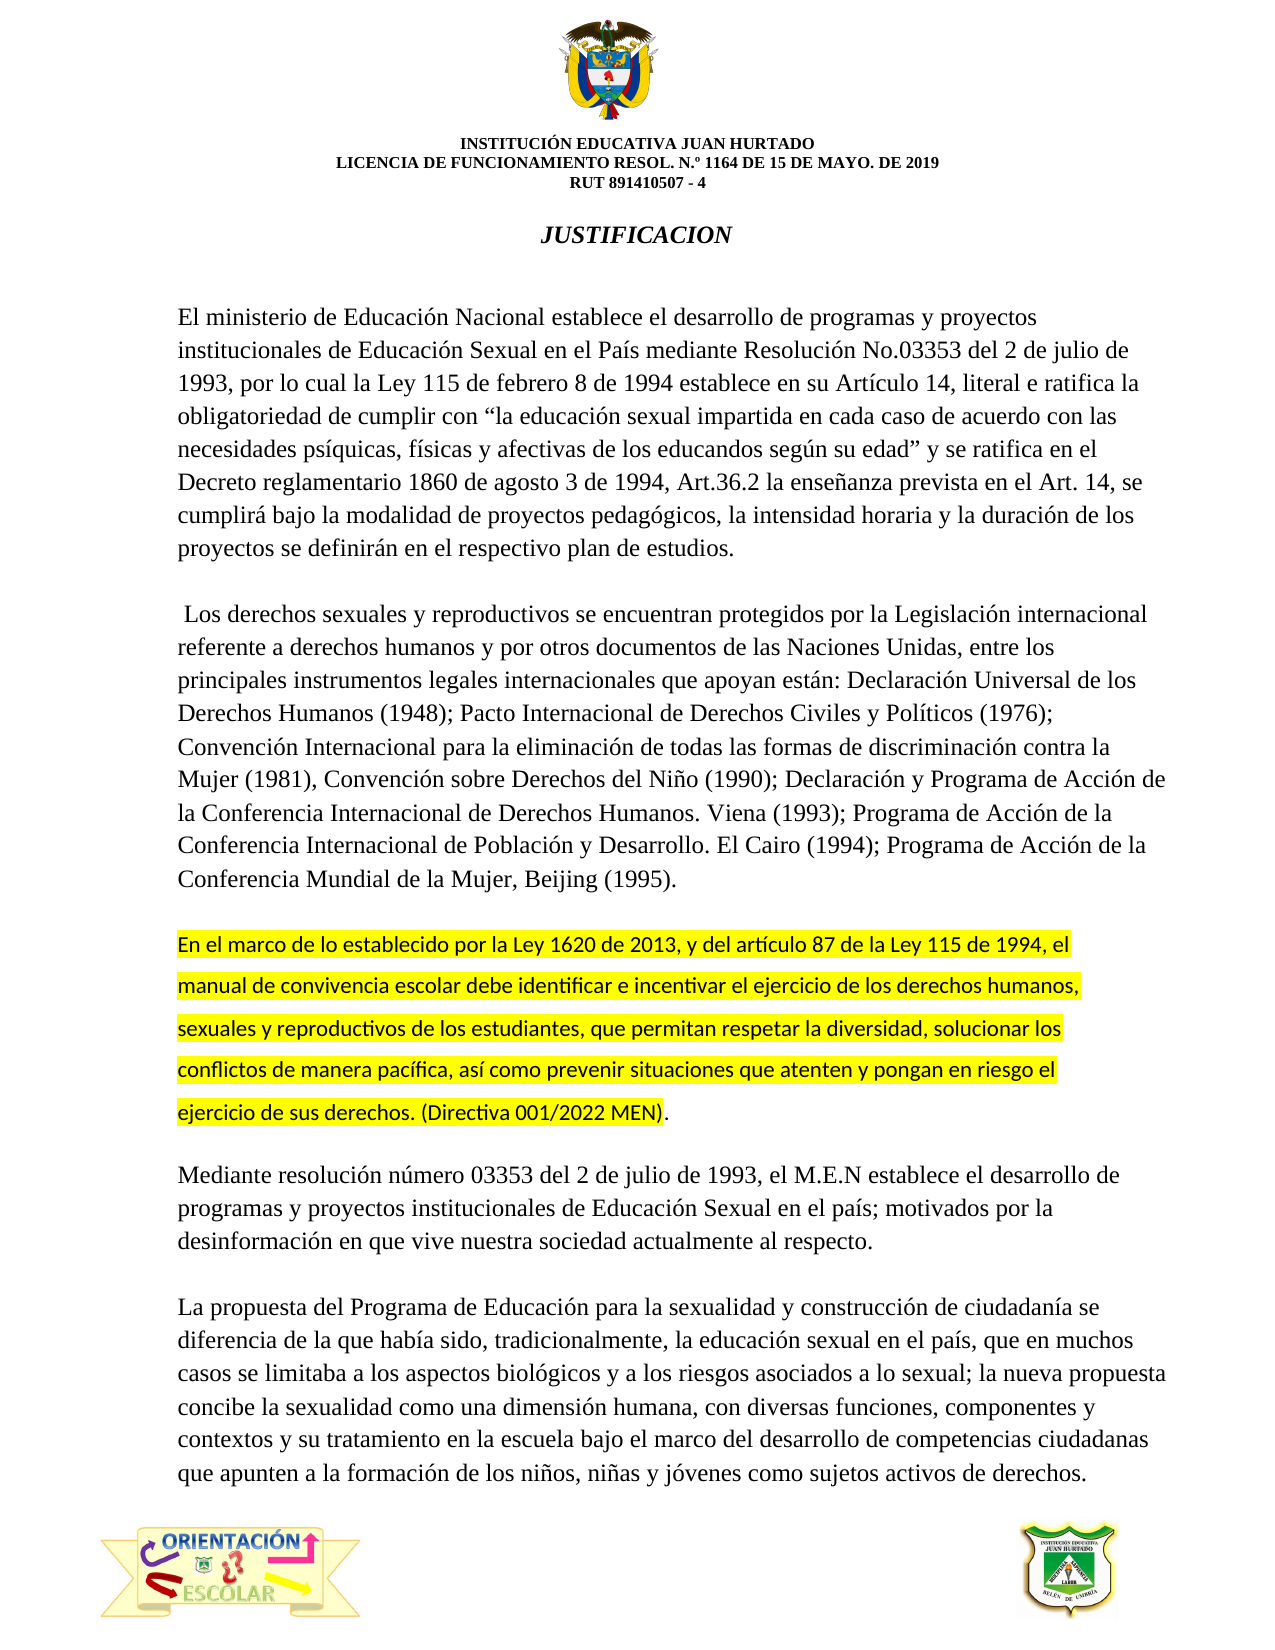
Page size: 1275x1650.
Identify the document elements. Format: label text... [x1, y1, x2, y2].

text En el marco de lo establecido por la Ley 1620 de 2013, y del artículo 87 de la Ley 115 de 1994, el manual de convivencia escolar debe identificar e incentivar el ejercicio de los derechos humanos, sexuales y reproductivos de los estudiantes, que permitan respetar la diversidad, solucionar los conflictos de manera pacífica, así como prevenir situaciones que atenten y pongan en riesgo el ejercicio de sus derechos. (Directiva 001/2022 MEN). [177, 930, 1098, 1126]
text Mediante resolución número 03353 del 2 de julio de 1993, el M.E.N establece el desarrollo de programas y proyectos institucionales de Educación Sexual en el país; motivados por la desinformación en que vive nuestra sociedad actualmente al respecto. [177, 1160, 1167, 1255]
text La propuesta del Programa de Educación para la sexualidad y construcción de ciudadanía se diferencia de la que había sido, tradicionalmente, la educación sexual en el país, que en muchos casos se limitaba a los aspectos biológicos y a los riesgos asociados a lo sexual; la nueva propuesta concibe la sexualidad como una dimensión humana, con diversas funciones, componentes y contextos y su tratamiento en la escuela bajo el marco del desarrollo de competencias ciudadanas que apunten a la formación de los niños, niñas y jóvenes como sujetos activos de derechos. [177, 1292, 1167, 1486]
text Los derechos sexuales y reproductivos se encuentran protegidos por la Legislación internacional referente a derechos humanos y por otros documentos de las Naciones Unidas, entre los principales instrumentos legales internacionales que apoyan están: Declaración Universal de los Derechos Humanos (1948); Pacto Internacional de Derechos Civiles y Políticos (1976); Convención Internacional para la eliminación de todas las formas de discriminación contra la Mujer (1981), Convención sobre Derechos del Niño (1990); Declaración y Programa de Acción de la Conferencia Internacional de Derechos Humanos. Viena (1993); Programa de Acción de la Conferencia Internacional de Población y Desarrollo. El Cairo (1994); Programa de Acción de la Conferencia Mundial de la Mujer, Beijing (1995). [177, 599, 1167, 892]
picture [95, 1523, 365, 1621]
picture [558, 19, 659, 120]
text El ministerio de Educación Nacional establece el desarrollo de programas y proyectos institucionales de Educación Sexual en el País mediante Resolución No.03353 del 2 de julio de 1993, por lo cual la Ley 115 de febrero 8 de 1994 establece en su Artículo 14, literal e ratifica la obligatoriedad de cumplir con “la educación sexual impartida en cada caso de acuerdo con las necesidades psíquicas, físicas y afectivas de los educandos según su edad” y se ratifica en el Decreto reglamentario 1860 de agosto 3 de 1994, Art.36.2 la enseñanza prevista en el Art. 14, se cumplirá bajo la modalidad de proyectos pedagógicos, la intensidad horaria y la duración de los proyectos se definirán en el respectivo plan de estudios. [177, 302, 1167, 562]
text JUSTIFICACION [177, 220, 1098, 248]
picture [1015, 1516, 1119, 1620]
